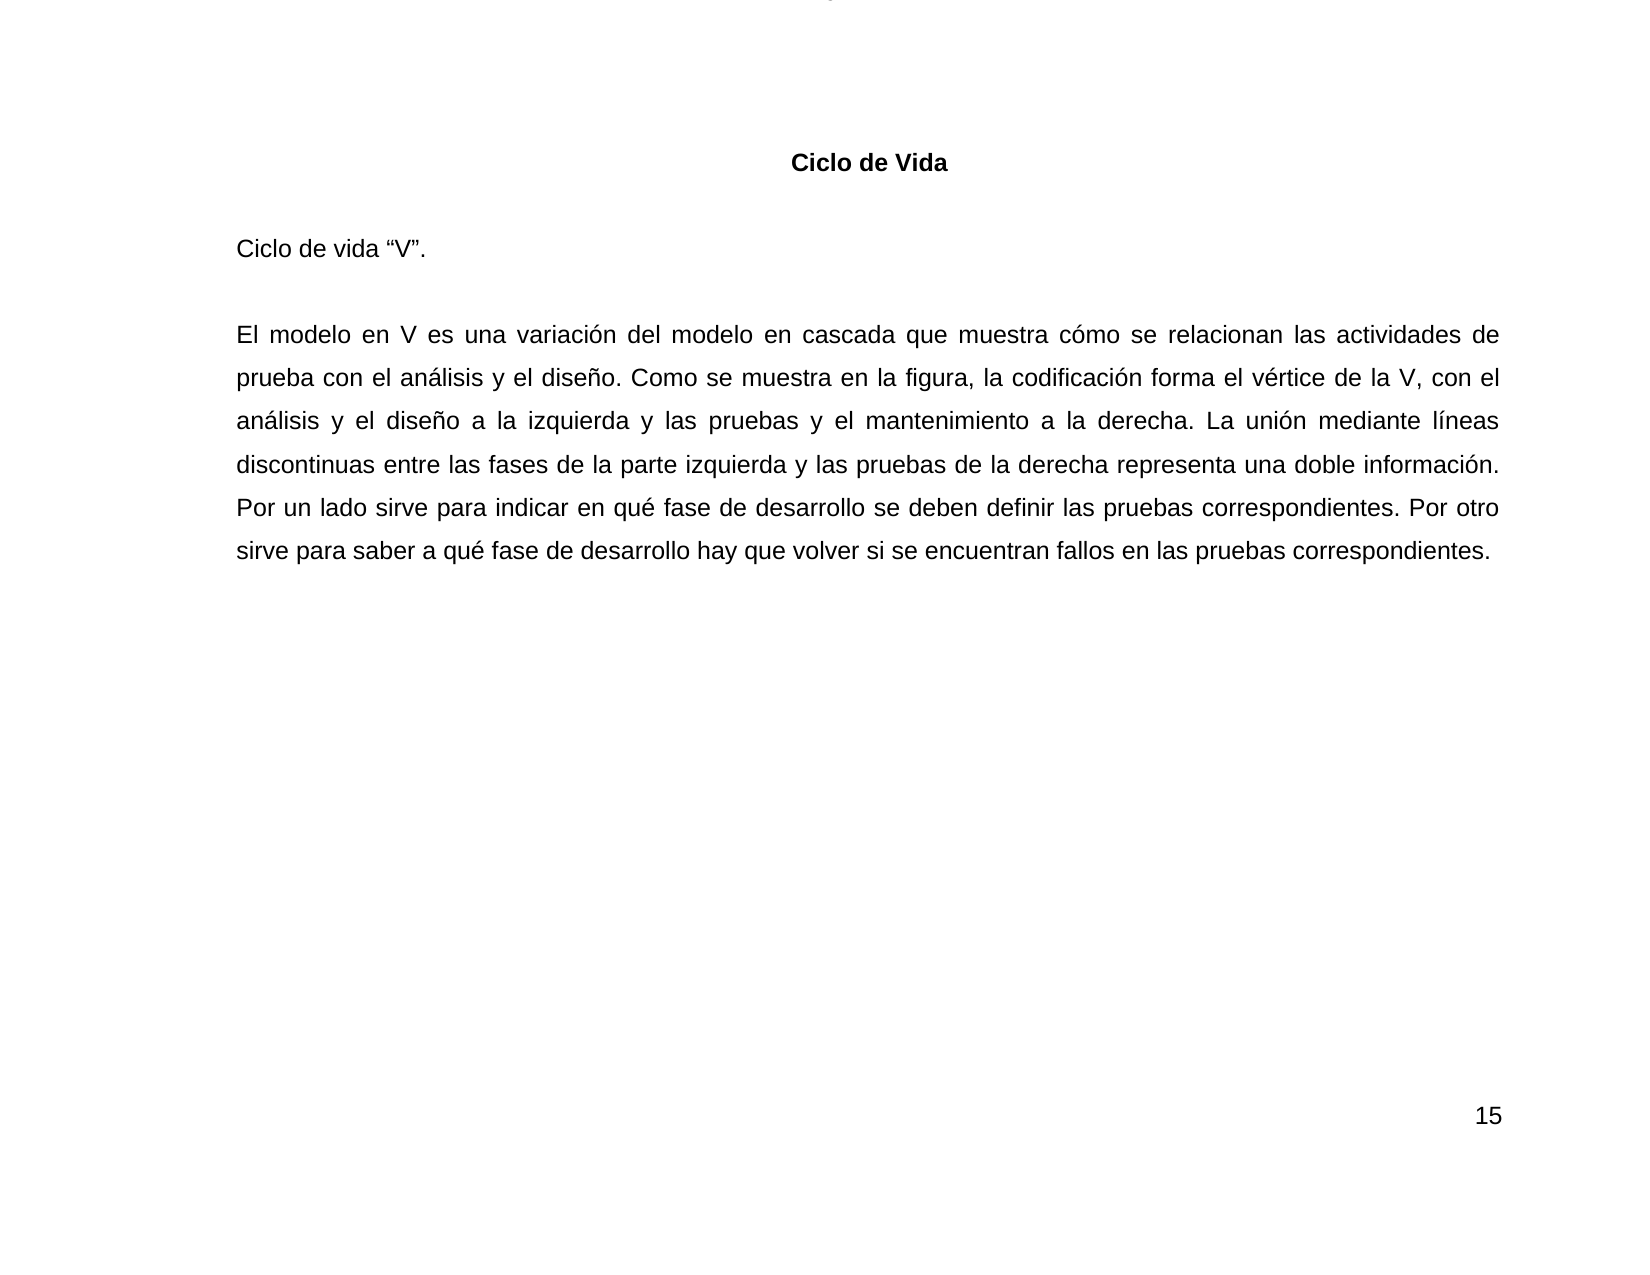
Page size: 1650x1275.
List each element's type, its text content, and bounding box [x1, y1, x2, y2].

text Ciclo de Vida [236, 148, 1502, 176]
text El modelo en V es una variación del modelo en cascada que muestra cómo se relacionan las actividades de prueba con el análisis y el diseño. Como se muestra en la figura, la codificación forma el vértice de la V, con el análisis y el diseño a la izquierda y las pruebas y el mantenimiento a la derecha. La unión mediante líneas discontinuas entre las fases de la parte izquierda y las pruebas de la derecha representa una doble información. Por un lado sirve para indicar en qué fase de desarrollo se deben definir las pruebas correspondientes. Por otro sirve para saber a qué fase de desarrollo hay que volver si se encuentran fallos en las pruebas correspondientes. [236, 320, 1502, 564]
text Ciclo de vida “V”. [236, 234, 1502, 263]
